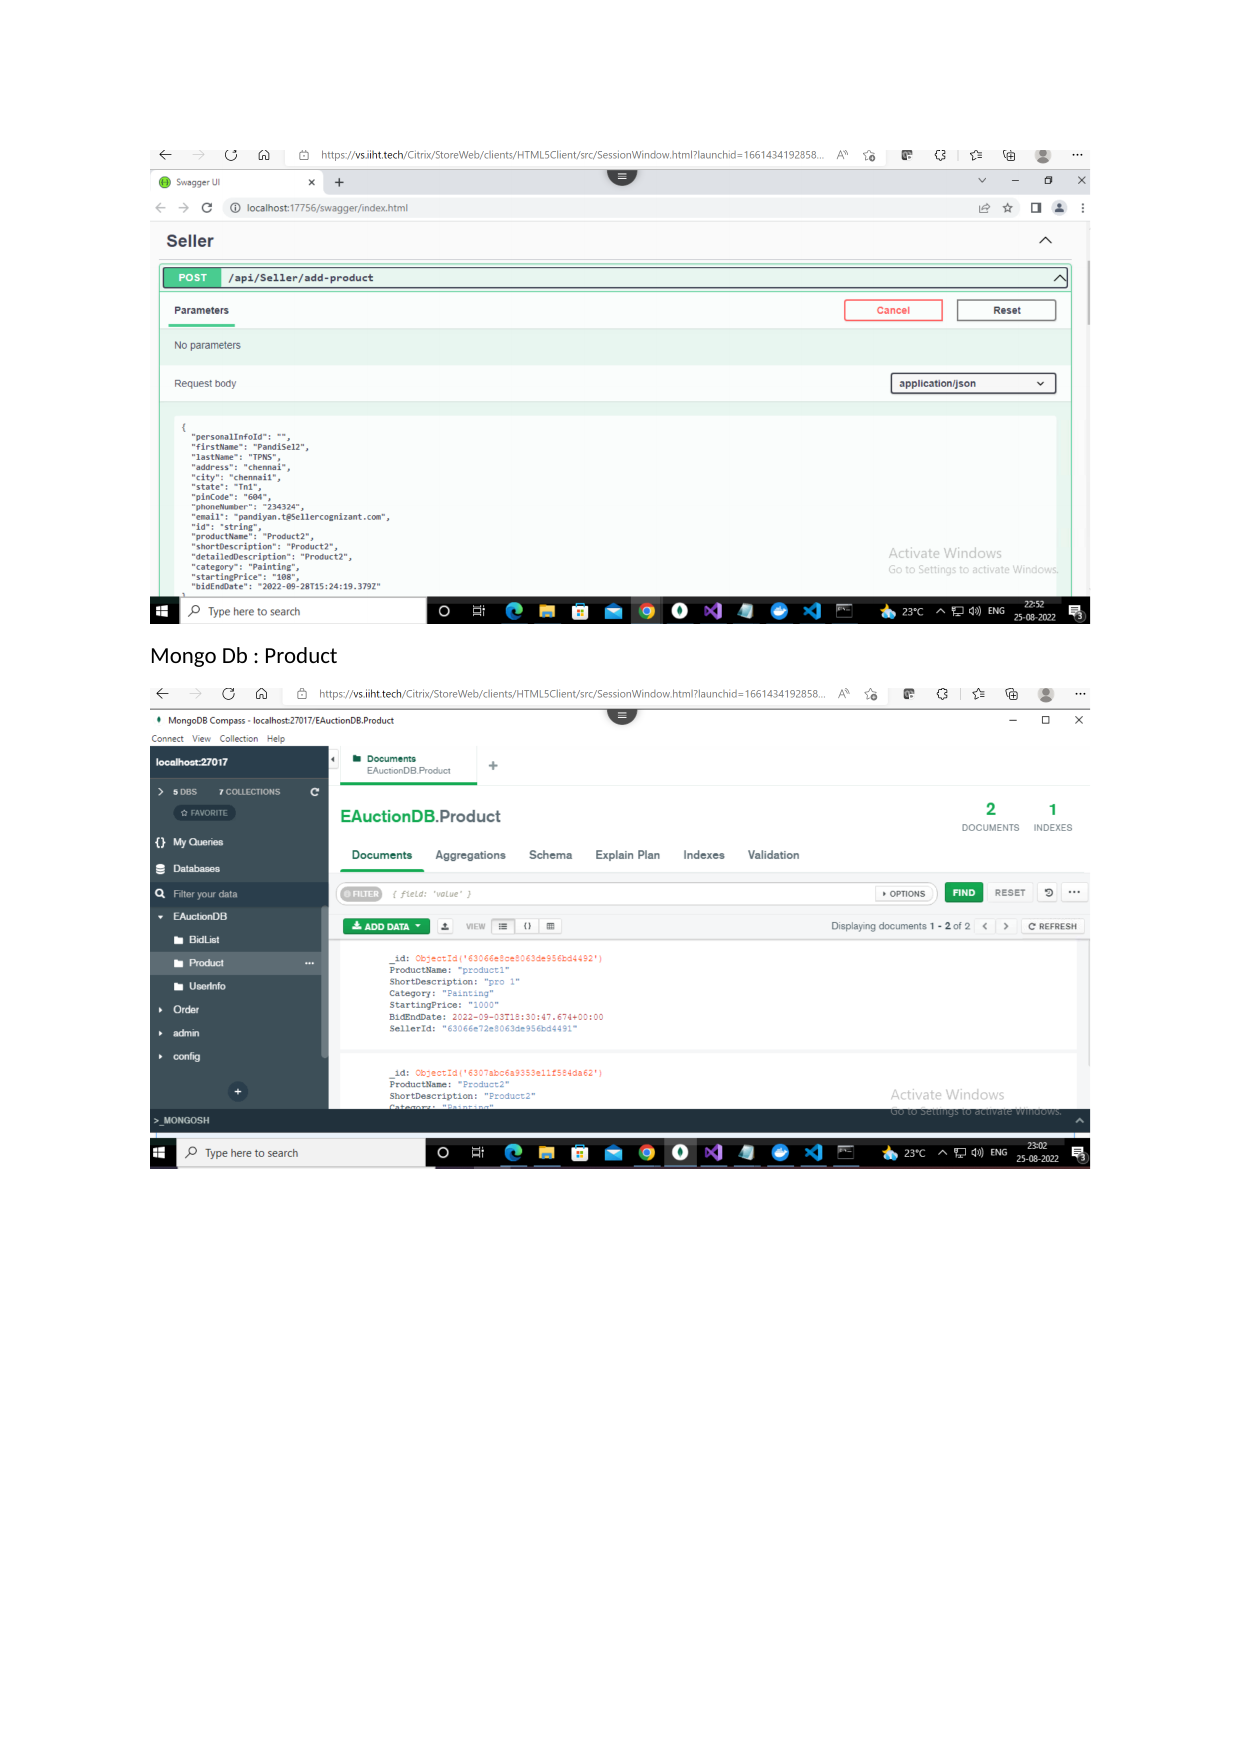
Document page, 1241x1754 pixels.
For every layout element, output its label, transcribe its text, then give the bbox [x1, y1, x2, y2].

picture [150, 150, 1091, 624]
text Mongo Db : Product [150, 642, 1090, 670]
picture [150, 688, 1091, 1169]
